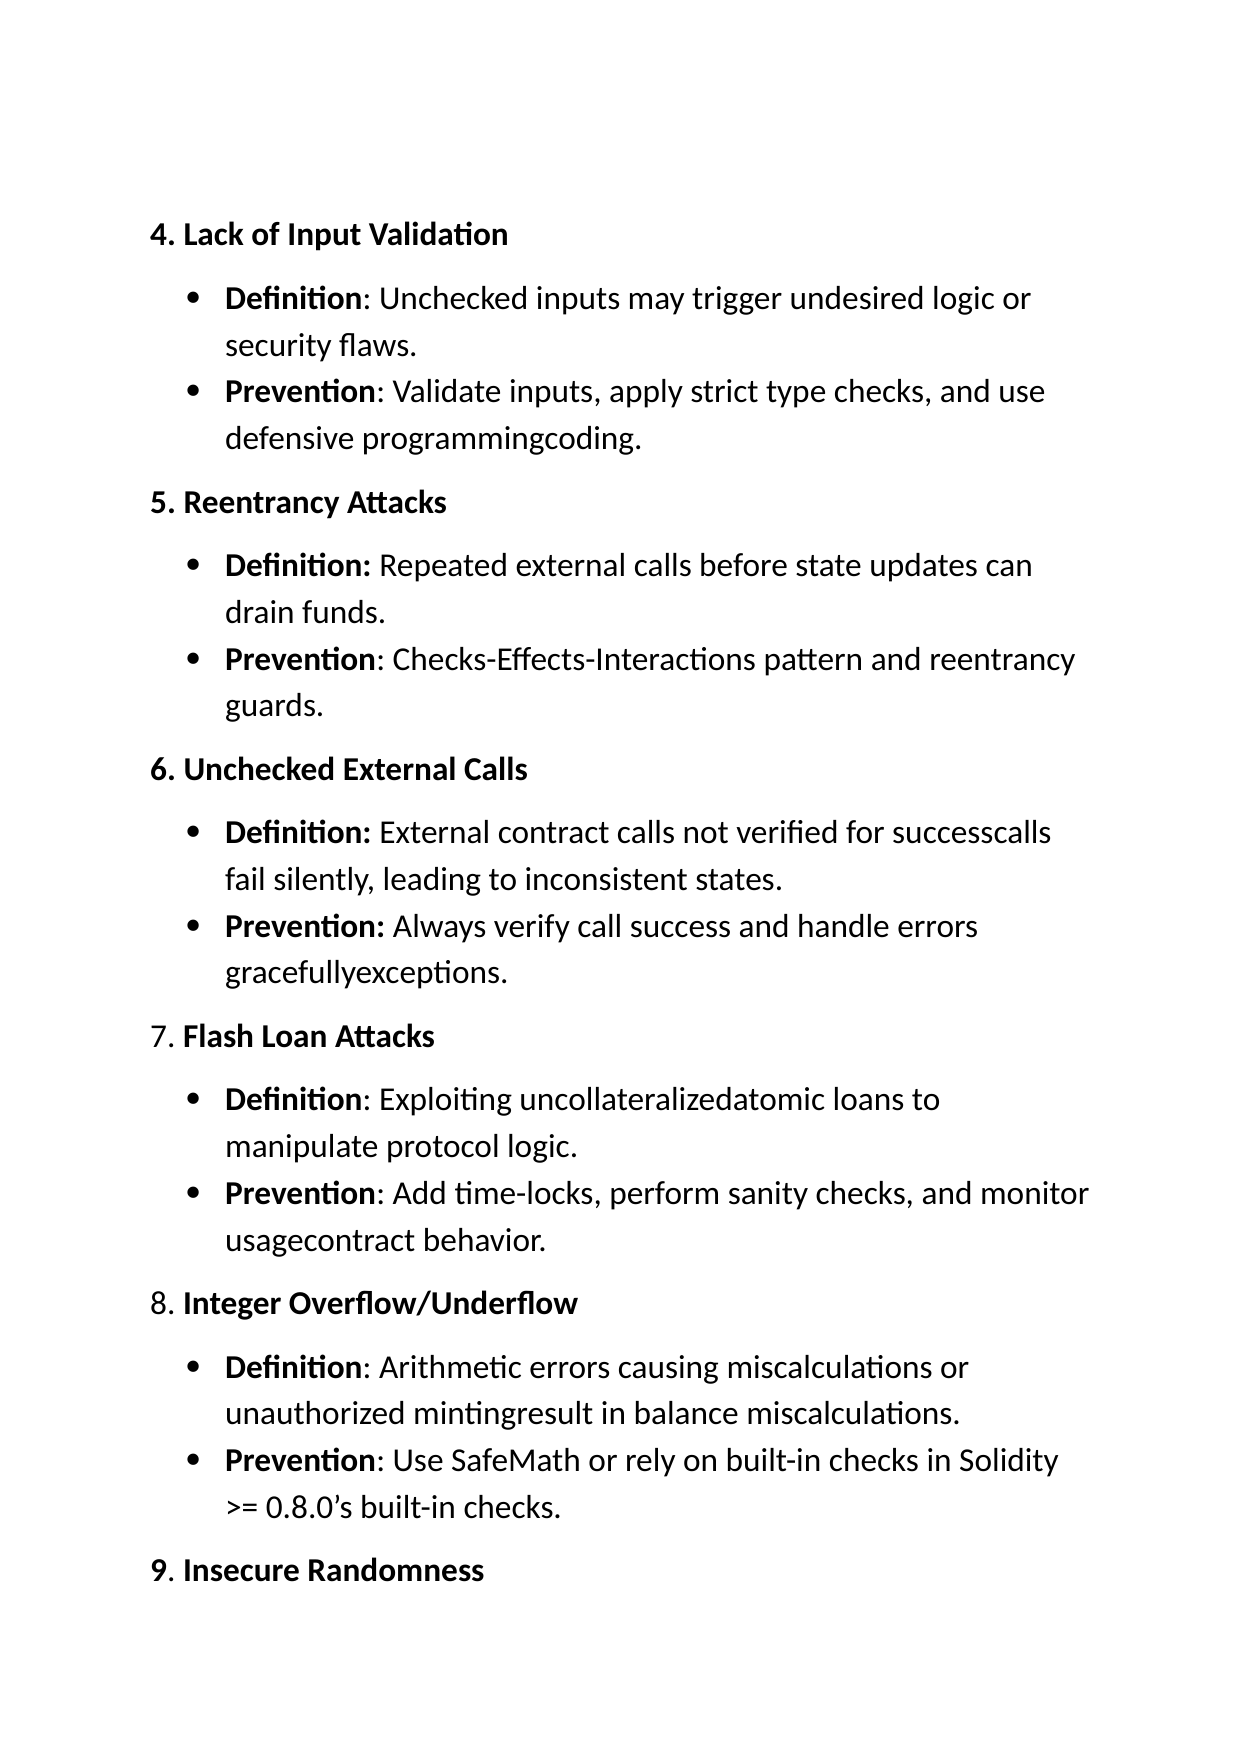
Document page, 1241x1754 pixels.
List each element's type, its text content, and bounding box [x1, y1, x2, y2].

text 9. Insecure Randomness [150, 1549, 1090, 1590]
text 5. Reentrancy Attacks [150, 481, 1090, 521]
list Definition: External contract calls not verified for successcalls fail silently, leading to inconsistent states. [187, 811, 1090, 899]
text 6. Unchecked External Calls [150, 748, 1090, 788]
list Prevention: Always verify call success and handle errors gracefullyexceptions. [187, 905, 1090, 992]
list Definition: Arithmetic errors causing miscalculations or unauthorized mintingresult in balance miscalculations. [187, 1346, 1090, 1433]
text 4. Lack of Input Validation [150, 213, 1090, 254]
list Prevention: Validate inputs, apply strict type checks, and use defensive programmingcoding. [187, 370, 1090, 458]
list Prevention: Use SafeMath or rely on built-in checks in Solidity >= 0.8.0’s built-in checks. [187, 1439, 1090, 1527]
list Prevention: Checks-Effects-Interactions pattern and reentrancy guards. [187, 638, 1090, 725]
list Prevention: Add time-locks, perform sanity checks, and monitor usagecontract behavior. [187, 1172, 1090, 1259]
list Definition: Repeated external calls before state updates can drain funds. [187, 544, 1090, 632]
list Definition: Exploiting uncollateralizedatomic loans to manipulate protocol logic. [187, 1078, 1090, 1166]
text 8. Integer Overflow/Underflow [150, 1282, 1090, 1323]
list Definition: Unchecked inputs may trigger undesired logic or security flaws. [187, 277, 1090, 364]
text 7. Flash Loan Attacks [150, 1015, 1090, 1056]
